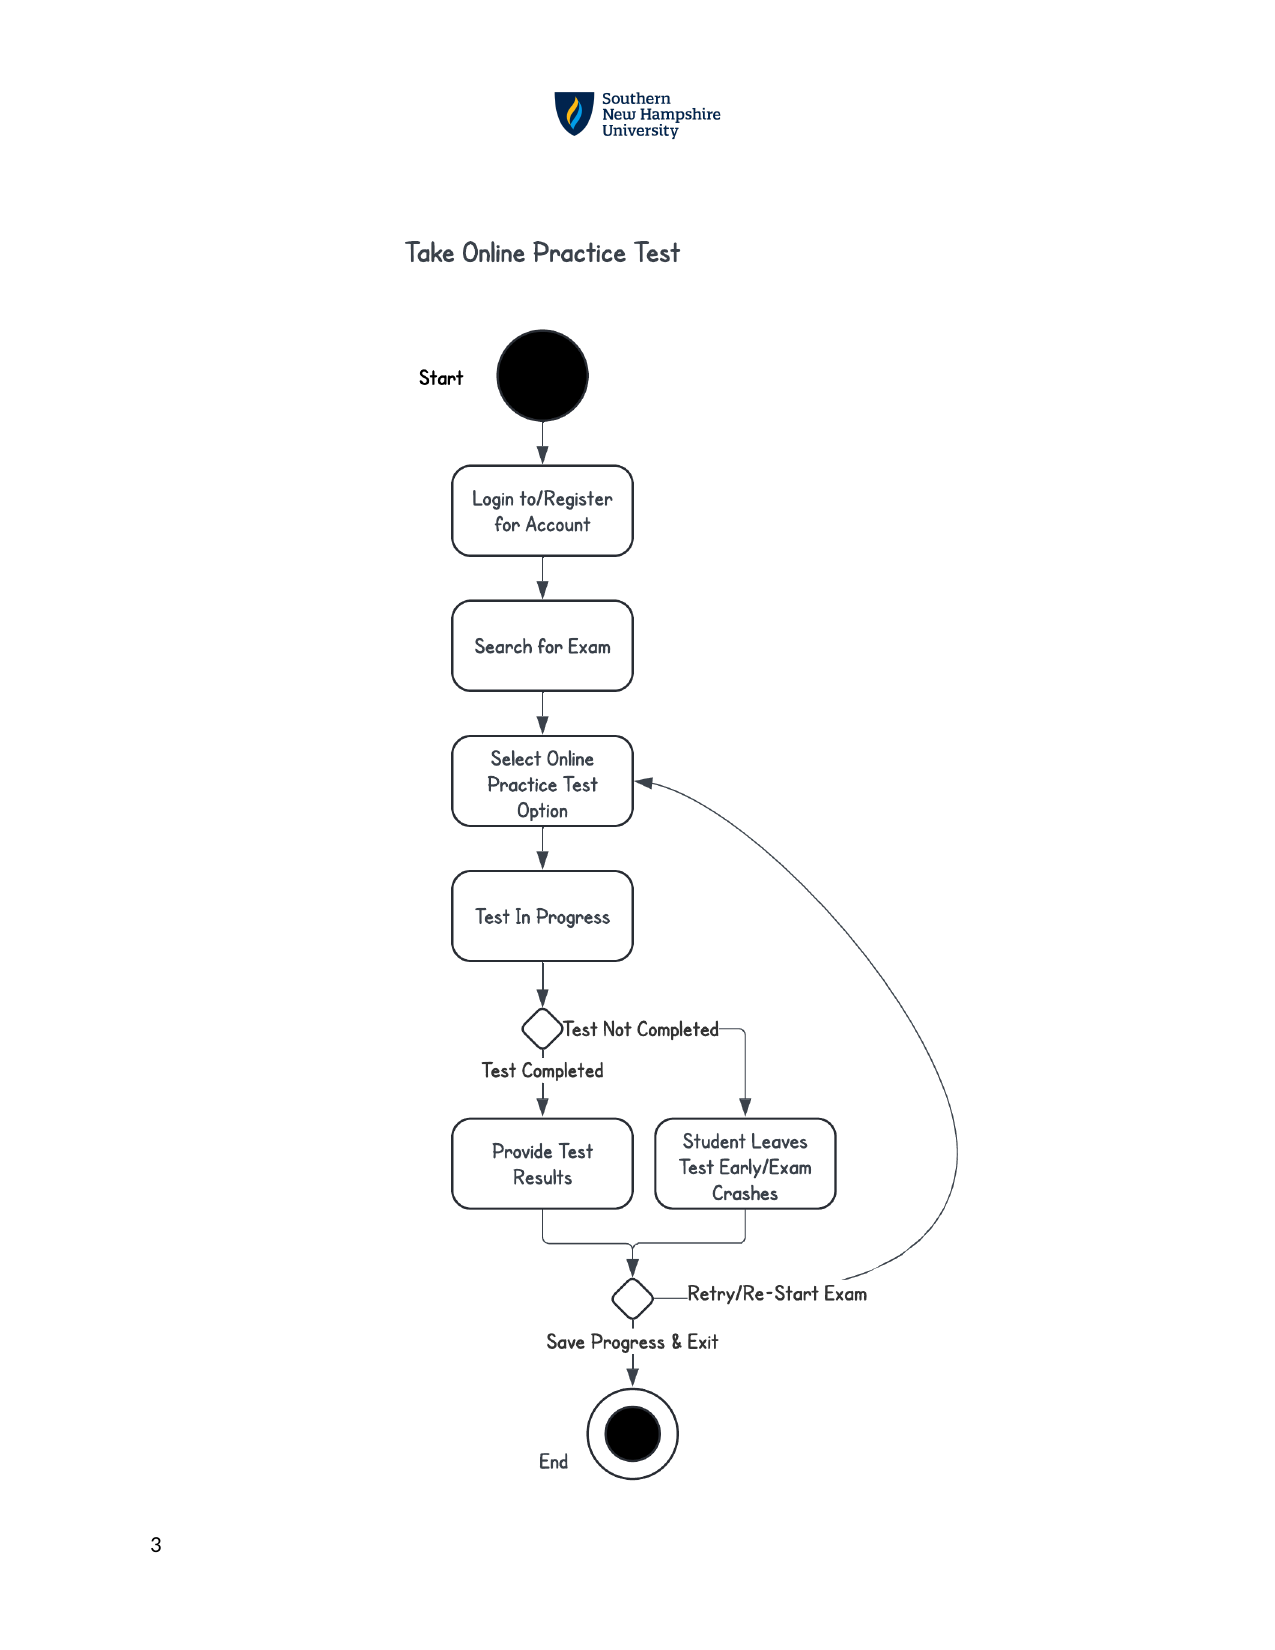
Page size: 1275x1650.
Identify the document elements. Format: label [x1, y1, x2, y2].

picture [546, 75, 729, 154]
picture [272, 173, 1003, 1524]
